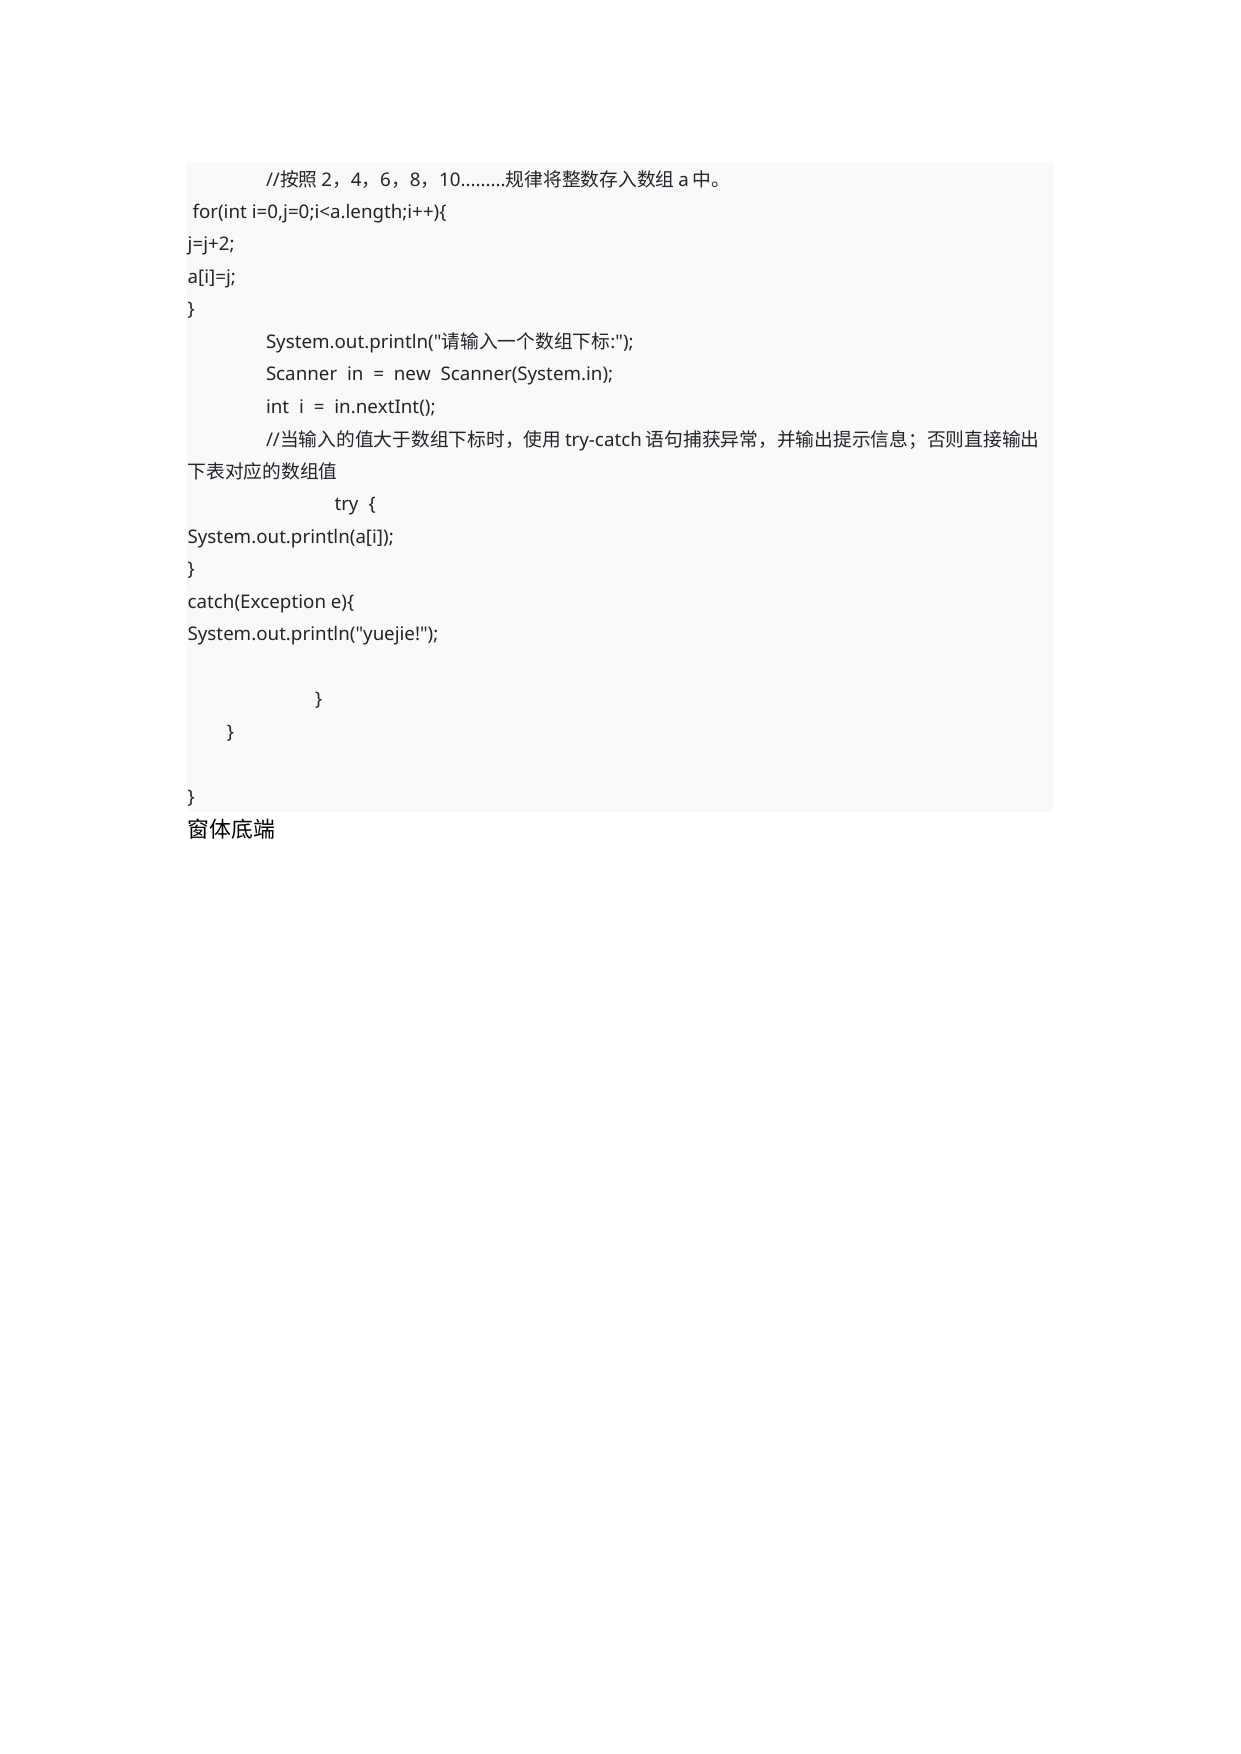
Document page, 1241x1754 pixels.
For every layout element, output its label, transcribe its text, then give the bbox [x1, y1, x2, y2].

text catch(Exception e){ [187, 584, 1053, 617]
text System.out.println("yuejie!"); [187, 617, 1053, 649]
text } System.out.println("请输入一个数组下标:"); Scanner in = new Scanner(System.in); int i = in.nextInt(); //当输入的值大于数组下标时，使用try-catch语句捕获异常，并输出提示信息；否则直接输出下表对应的数组值 try { System.out.println(a[i]); [187, 292, 1053, 552]
text } [187, 552, 1053, 584]
text } } } [187, 649, 1053, 812]
text j=j+2; [187, 227, 1053, 259]
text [187, 162, 1053, 227]
text a[i]=j; [187, 259, 1053, 292]
